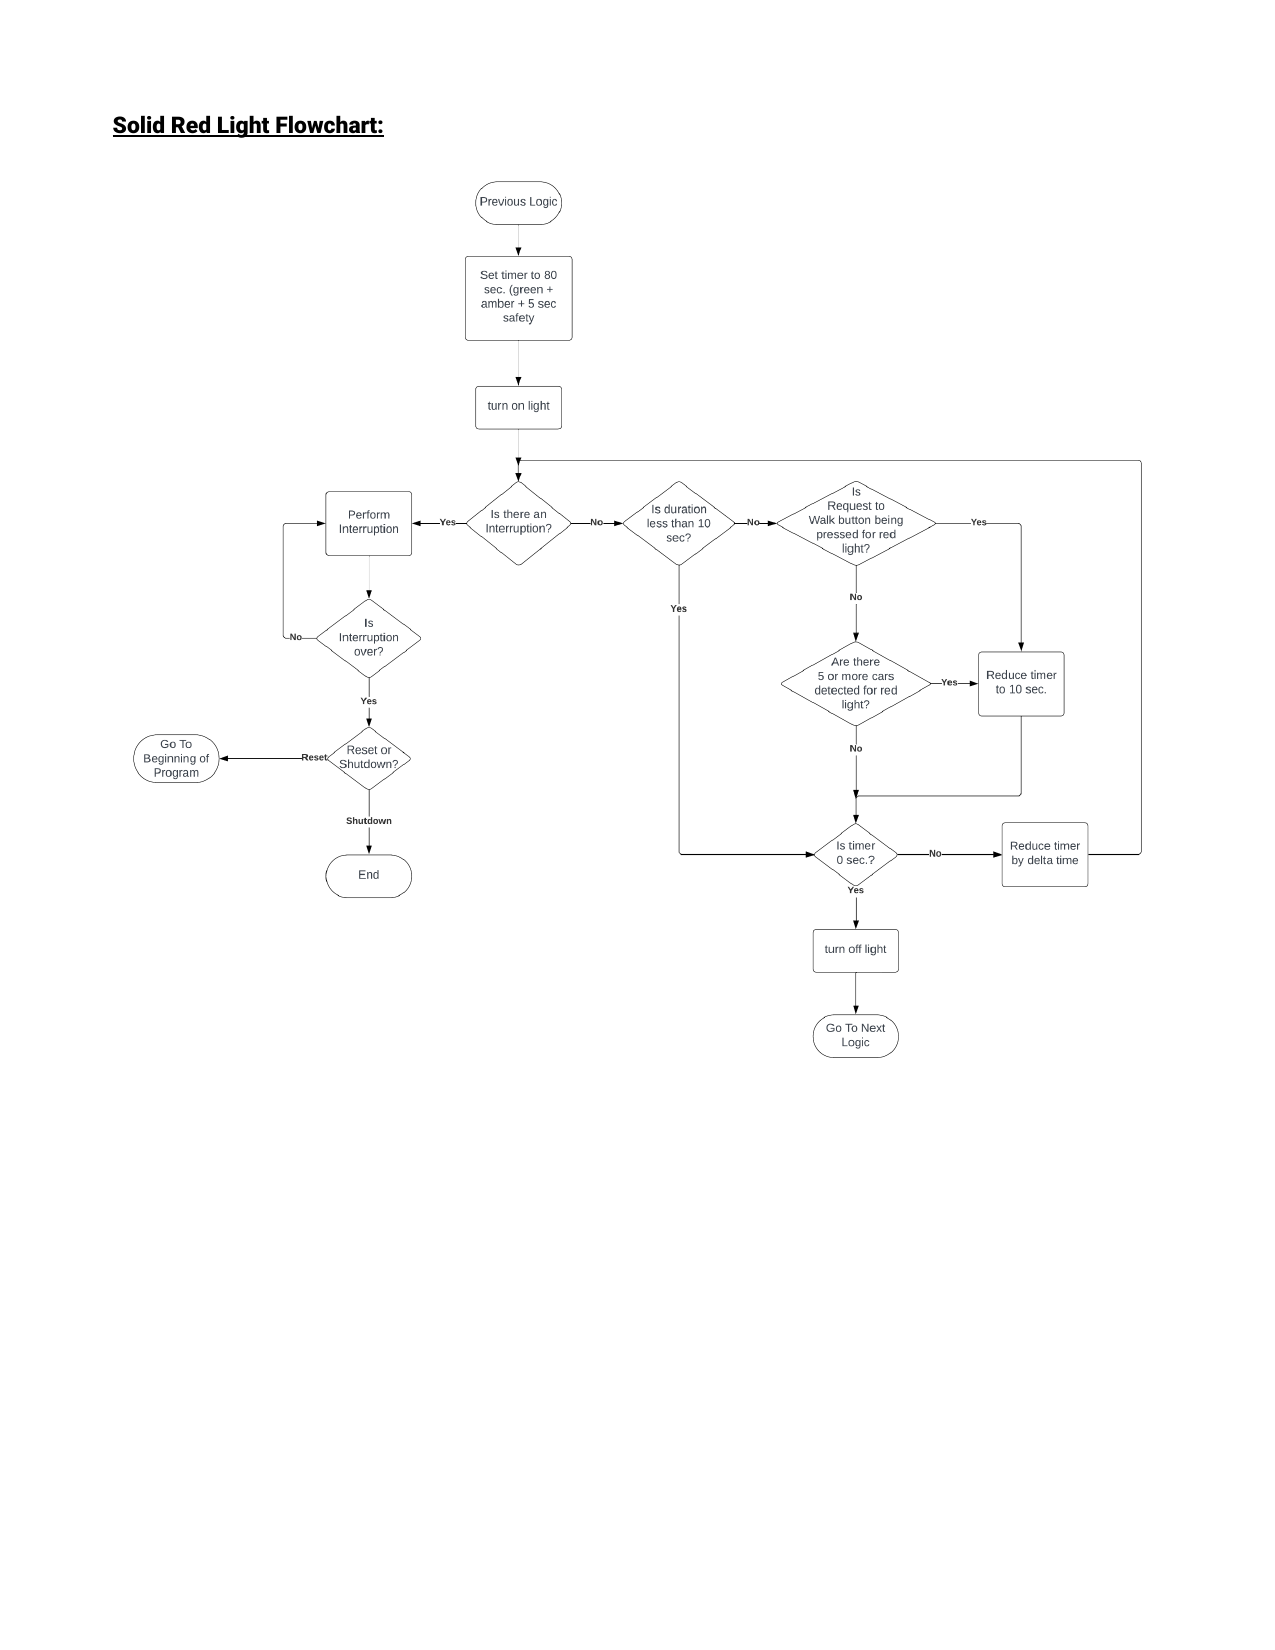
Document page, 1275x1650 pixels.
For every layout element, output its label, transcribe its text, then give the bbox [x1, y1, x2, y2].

picture [112, 160, 1163, 1079]
subtitle Solid Red Light Flowchart: [112, 112, 1162, 139]
